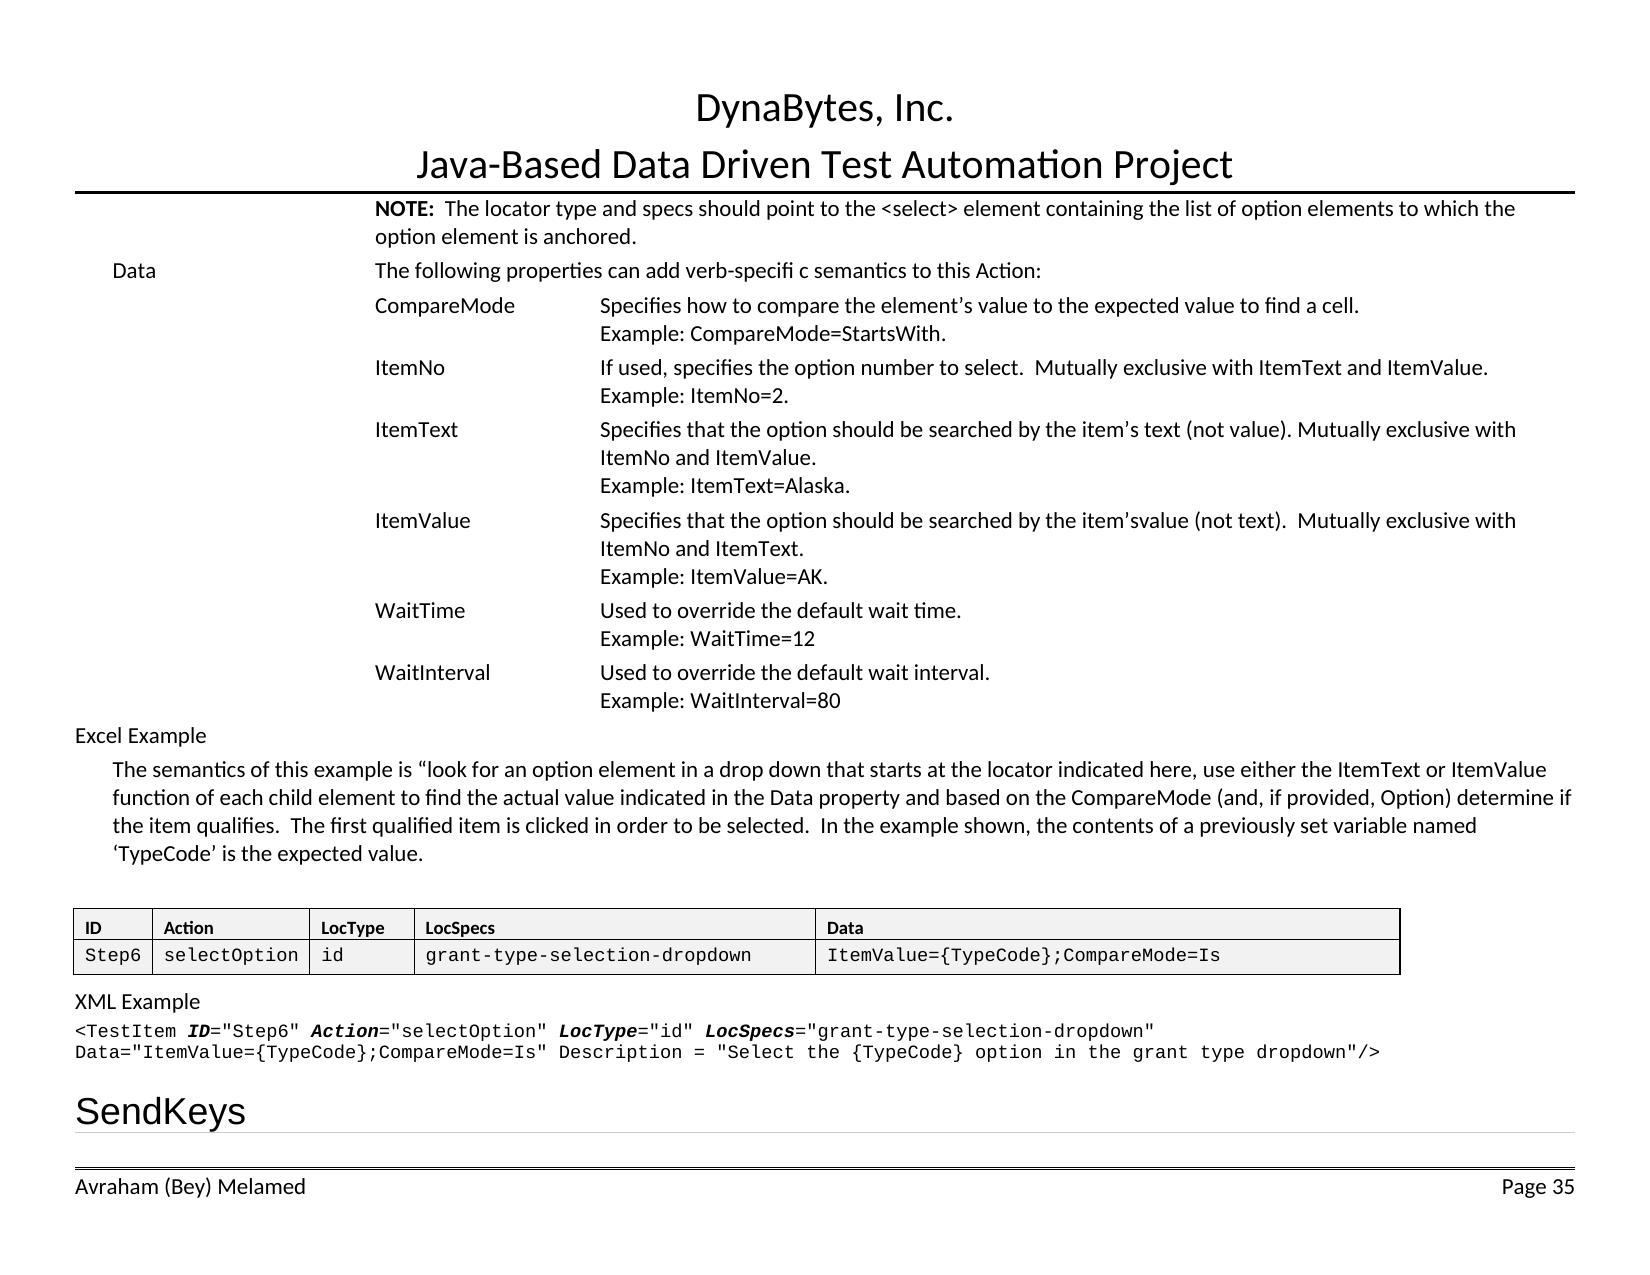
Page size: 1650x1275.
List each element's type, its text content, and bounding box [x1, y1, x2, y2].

text WaitInterval Used to override the default wait interval. Example: WaitInterval=80 [375, 658, 1575, 714]
table_cell grant-type-selection-dropdown [415, 940, 815, 974]
text Excel Example [75, 721, 1575, 749]
text ItemValue Specifies that the option should be searched by the item’svalue (not text). Mutually exclusive with ItemNo and ItemText. Example: ItemValue=AK. [375, 506, 1575, 590]
table_header ID [74, 909, 152, 939]
table_header Data [816, 909, 1399, 939]
text ItemText Specifies that the option should be searched by the item’s text (not value). Mutually exclusive with ItemNo and ItemValue. Example: ItemText=Alaska. [375, 416, 1575, 499]
text CompareMode Specifies how to compare the element’s value to the expected value to find a cell. Example: CompareMode=StartsWith. [375, 291, 1575, 347]
text NOTE: The locator type and specs should point to the <select> element containing the list of option elements to which the option element is anchored. [375, 194, 1575, 250]
table_cell selectOption [153, 940, 309, 974]
table_header LocType [310, 909, 414, 939]
text XML Example [75, 987, 1575, 1015]
table_cell Step6 [74, 940, 152, 974]
text WaitTime Used to override the default wait time. Example: WaitTime=12 [375, 596, 1575, 652]
subtitle SendKeys [75, 1089, 1575, 1132]
table_cell ItemValue={TypeCode};CompareMode=Is [816, 940, 1399, 974]
table_header LocSpecs [415, 909, 815, 939]
text ItemNo If used, specifies the option number to select. Mutually exclusive with ItemText and ItemValue. Example: ItemNo=2. [375, 353, 1575, 409]
table_header Action [153, 909, 309, 939]
text The semantics of this example is “look for an option element in a drop down that starts at the locator indicated here, use either the ItemText or ItemValue function of each child element to find the actual value indicated in the Data property and based on the CompareMode (and, if provided, Option) determine if the item qualifies. The first qualified item is clicked in order to be selected. In the example shown, the contents of a previously set variable named ‘TypeCode’ is the expected value. [112, 755, 1575, 867]
text Data The following properties can add verb-specifi c semantics to this Action: [112, 257, 1575, 285]
table_cell id [310, 940, 414, 974]
text <TestItem ID="Step6" Action="selectOption" LocType="id" LocSpecs="grant-type-selection-dropdown" Data="ItemValue={TypeCode};CompareMode=Is" Description = "Select the {TypeCode} option in the grant type dropdown"/> [75, 1021, 1575, 1064]
